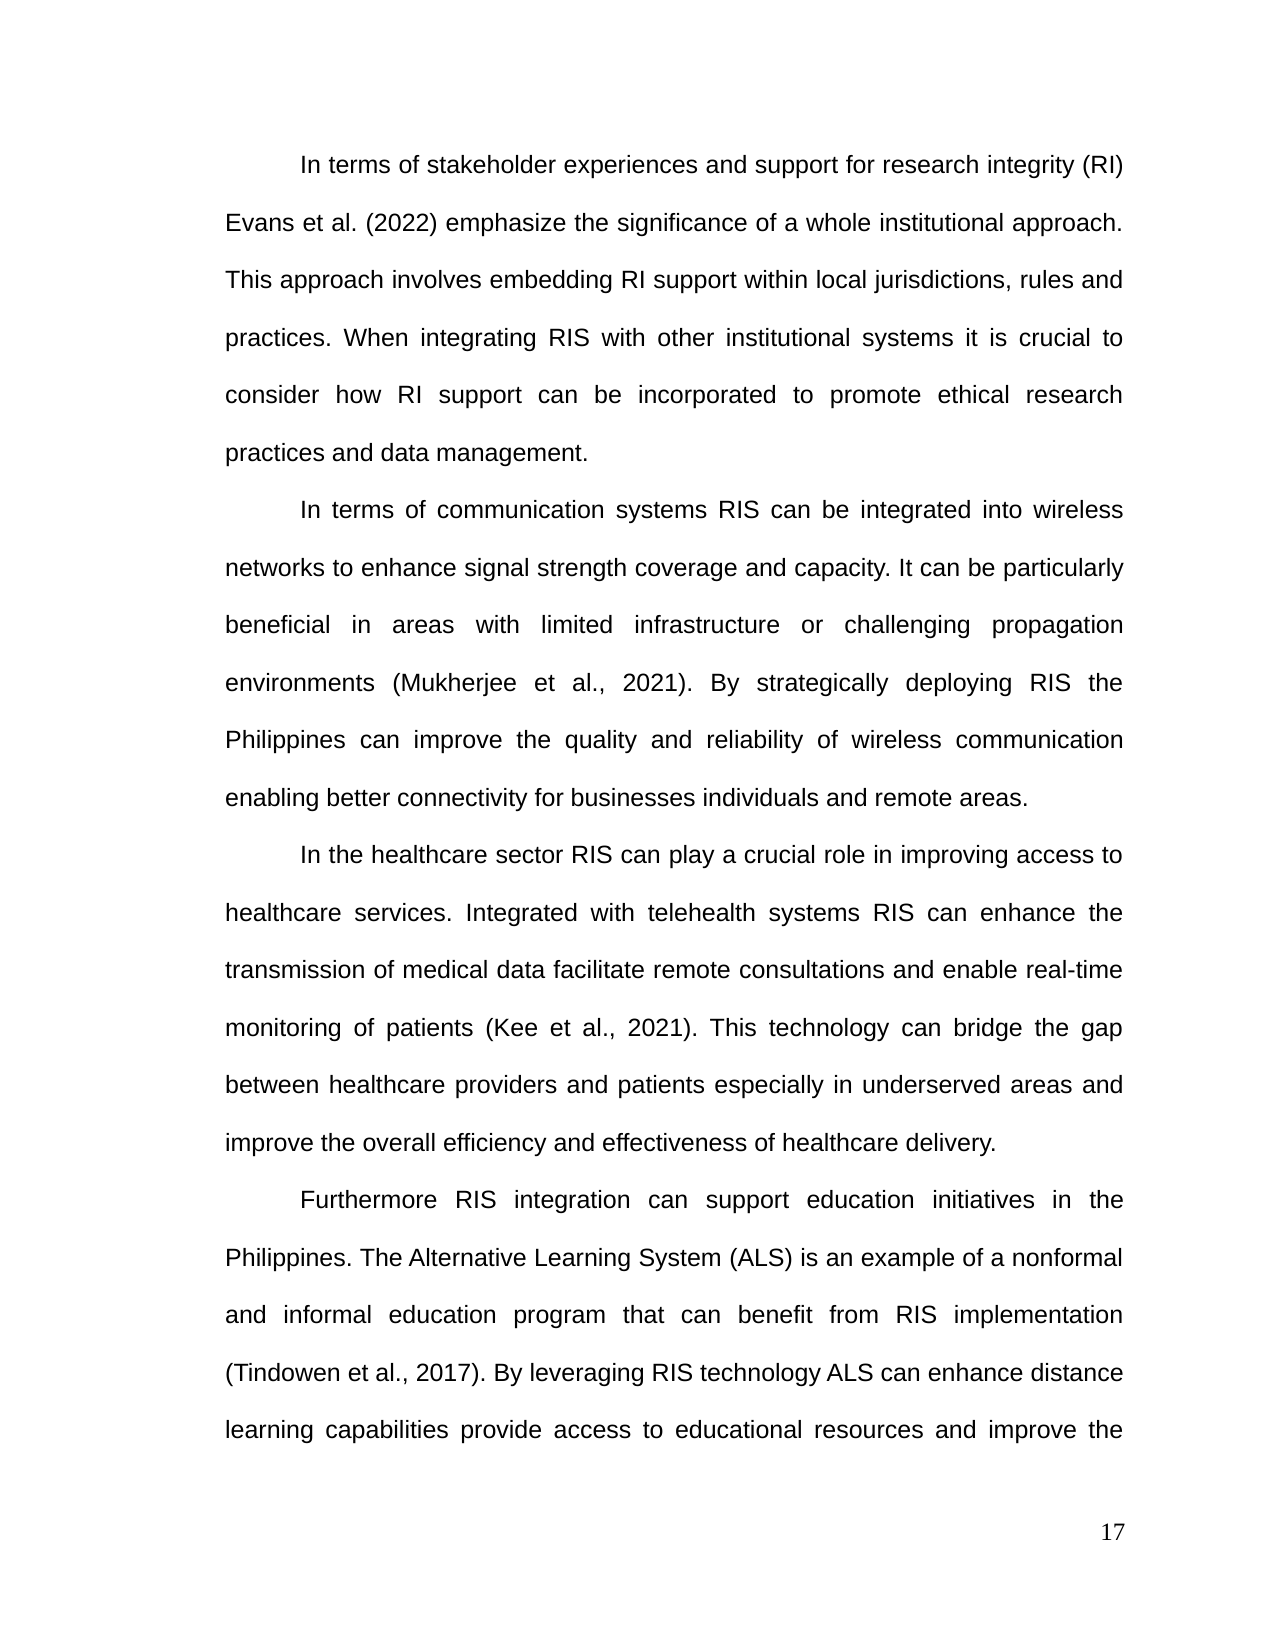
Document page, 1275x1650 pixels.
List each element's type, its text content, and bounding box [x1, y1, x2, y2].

text In terms of stakeholder experiences and support for research integrity (RI) Evans et al. (2022) emphasize the significance of a whole institutional approach. This approach involves embedding RI support within local jurisdictions, rules and practices. When integrating RIS with other institutional systems it is crucial to consider how RI support can be incorporated to promote ethical research practices and data management. [225, 150, 1125, 466]
text In terms of communication systems RIS can be integrated into wireless networks to enhance signal strength coverage and capacity. It can be particularly beneficial in areas with limited infrastructure or challenging propagation environments (Mukherjee et al., 2021). By strategically deploying RIS the Philippines can improve the quality and reliability of wireless communication enabling better connectivity for businesses individuals and remote areas. [225, 495, 1125, 811]
text In the healthcare sector RIS can play a crucial role in improving access to healthcare services. Integrated with telehealth systems RIS can enhance the transmission of medical data facilitate remote consultations and enable real-time monitoring of patients (Kee et al., 2021). This technology can bridge the gap between healthcare providers and patients especially in underserved areas and improve the overall efficiency and effectiveness of healthcare delivery. [225, 840, 1125, 1156]
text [225, 1185, 1125, 1444]
